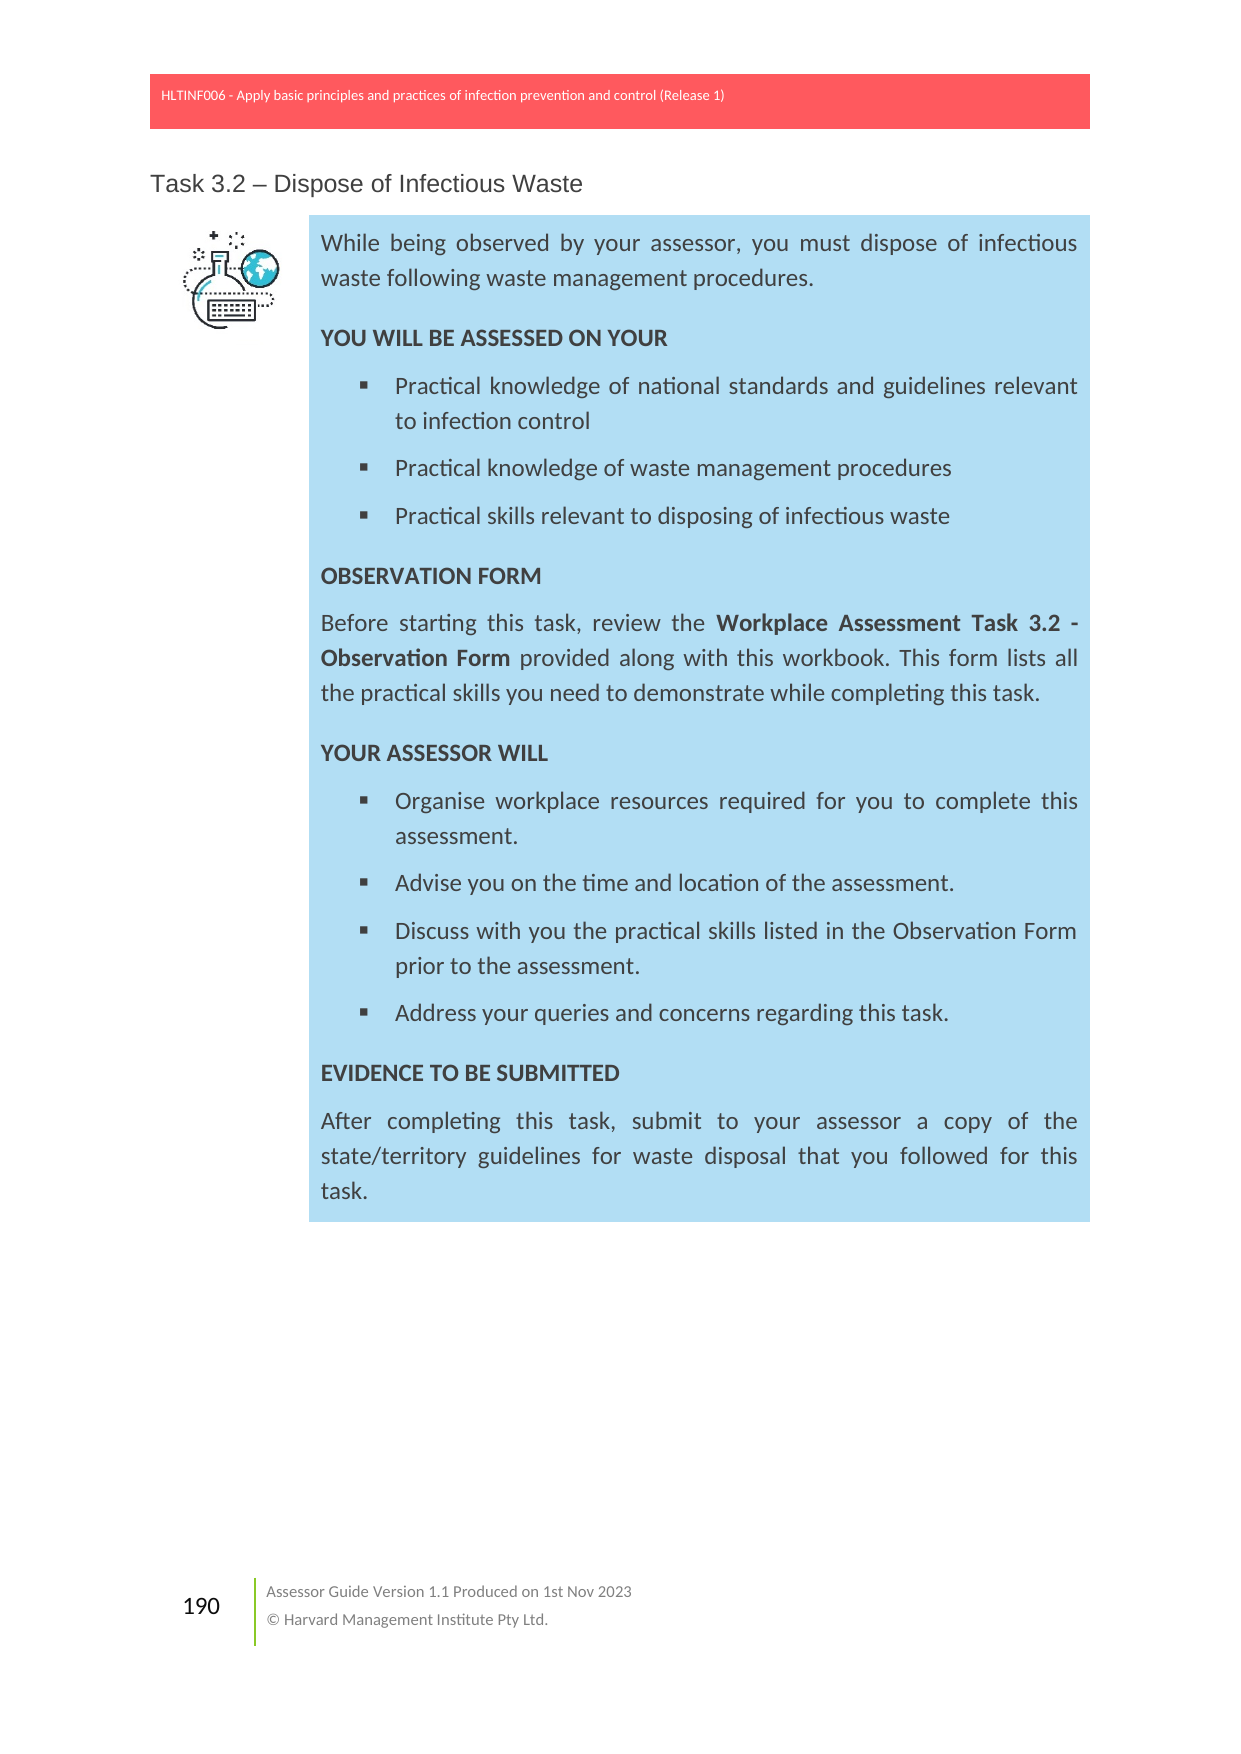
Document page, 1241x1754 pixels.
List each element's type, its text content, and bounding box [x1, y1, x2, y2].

picture [173, 227, 286, 345]
subtitle Task 3.2 – Dispose of Infectious Waste [150, 169, 1090, 198]
table_header While being observed by your assessor, you must dispose of infectious waste following waste management procedures. YOU WILL BE ASSESSED ON YOUR Practical knowledge of national standards and guidelines relevant to infection control Practical knowledge of waste management procedures Practical skills relevant to disposing of infectious waste OBSERVATION FORM Before starting this task, review the Workplace Assessment Task 3.2 - Observation Form provided along with this workbook. This form lists all the practical skills you need to demonstrate while completing this task. YOUR ASSESSOR WILL Organise workplace resources required for you to complete this assessment. Advise you on the time and location of the assessment. Discuss with you the practical skills listed in the Observation Form prior to the assessment. Address your queries and concerns regarding this task. EVIDENCE TO BE SUBMITTED After completing this task, submit to your assessor a copy of the state/territory guidelines for waste disposal that you followed for this task. [309, 215, 1090, 1222]
table_header [150, 215, 309, 1222]
